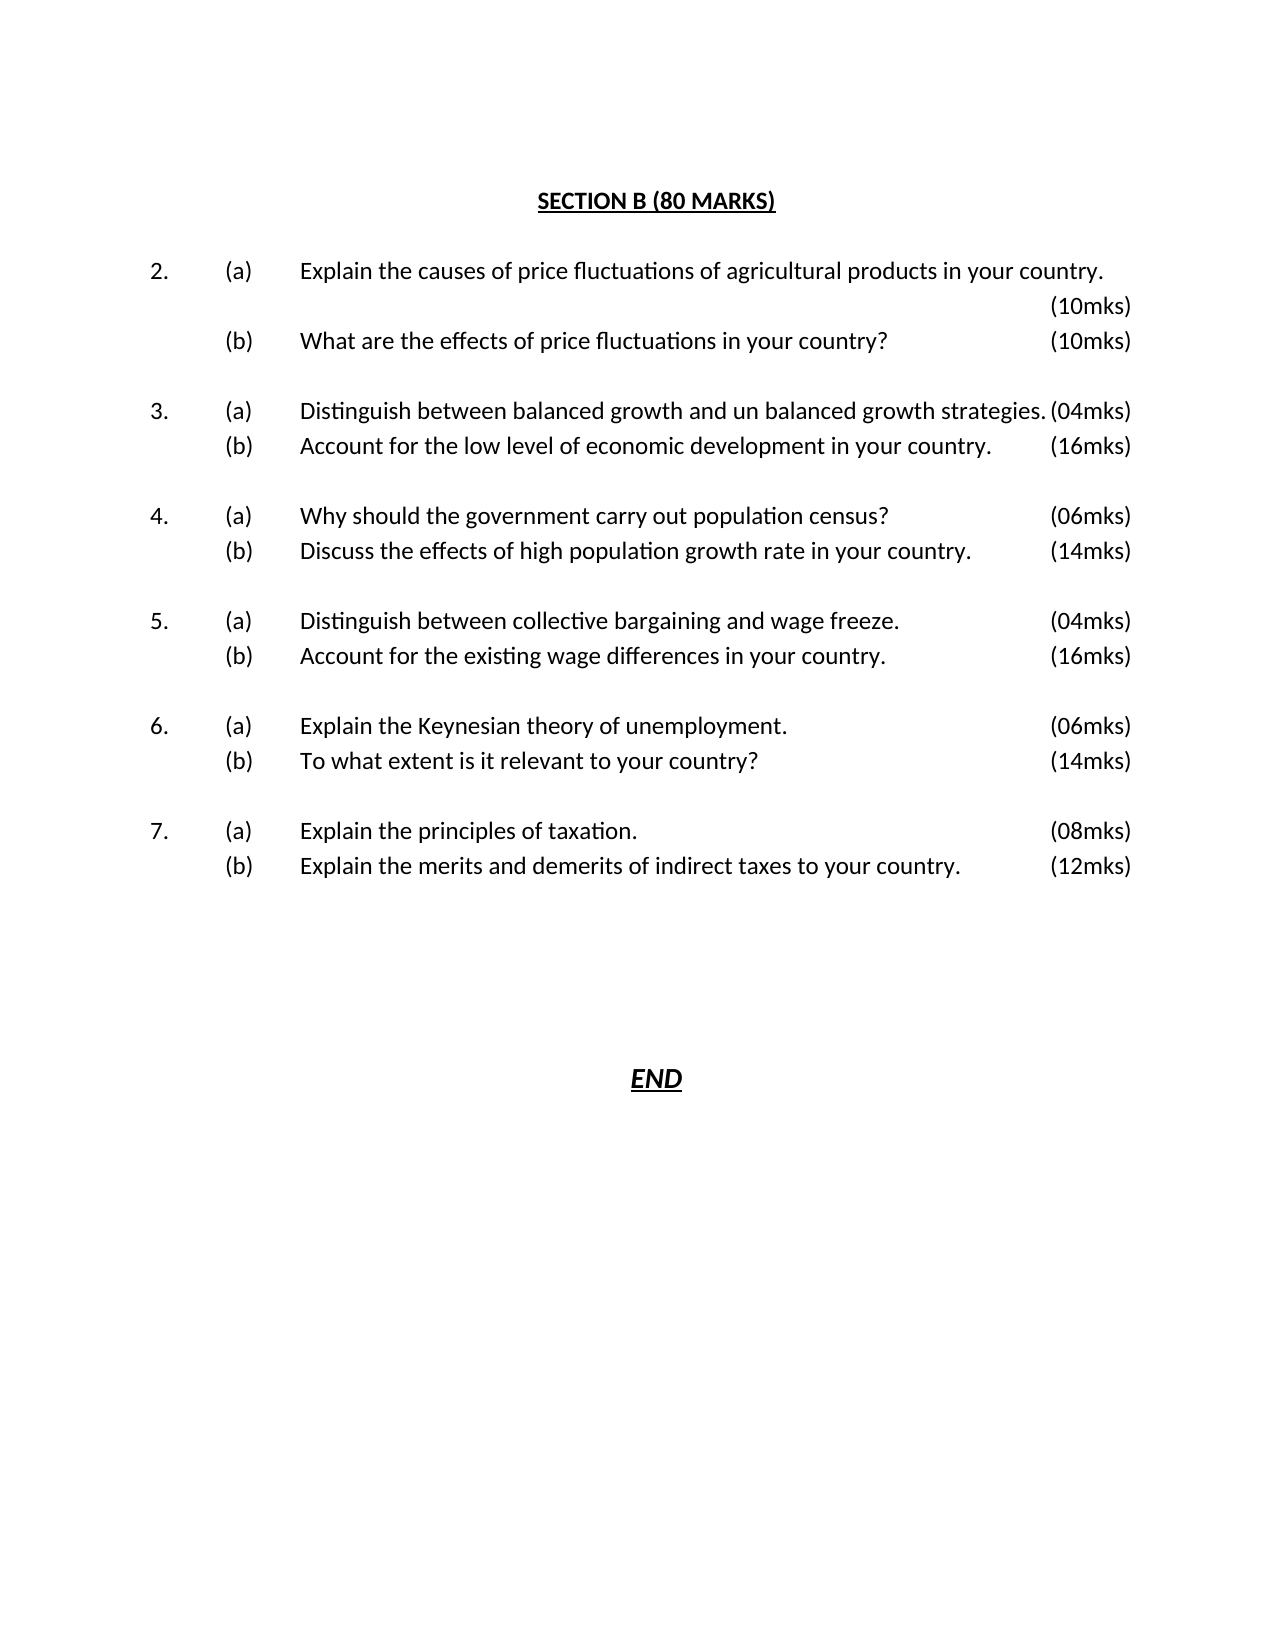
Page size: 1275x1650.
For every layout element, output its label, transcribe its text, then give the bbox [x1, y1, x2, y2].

text (b) Account for the low level of economic development in your country. (16mks) [150, 430, 1162, 461]
text (b) Account for the existing wage differences in your country. (16mks) [150, 640, 1162, 671]
text (b) Discuss the effects of high population growth rate in your country. (14mks) [150, 535, 1162, 566]
text 2. (a) Explain the causes of price fluctuations of agricultural products in your country. [150, 255, 1162, 286]
text 6. (a) Explain the Keynesian theory of unemployment. (06mks) [150, 710, 1162, 741]
text 4. (a) Why should the government carry out population census? (06mks) [150, 500, 1162, 531]
text (b) Explain the merits and demerits of indirect taxes to your country. (12mks) [150, 850, 1162, 881]
text (b) What are the effects of price fluctuations in your country? (10mks) [150, 325, 1162, 356]
text (b) To what extent is it relevant to your country? (14mks) [150, 745, 1162, 776]
text 7. (a) Explain the principles of taxation. (08mks) [150, 815, 1162, 846]
text SECTION B (80 MARKS) [150, 185, 1162, 216]
text 3. (a) Distinguish between balanced growth and un balanced growth strategies. (04mks) [150, 395, 1162, 426]
text 5. (a) Distinguish between collective bargaining and wage freeze. (04mks) [150, 605, 1162, 636]
text (10mks) [150, 290, 1162, 321]
text END [150, 1060, 1162, 1096]
